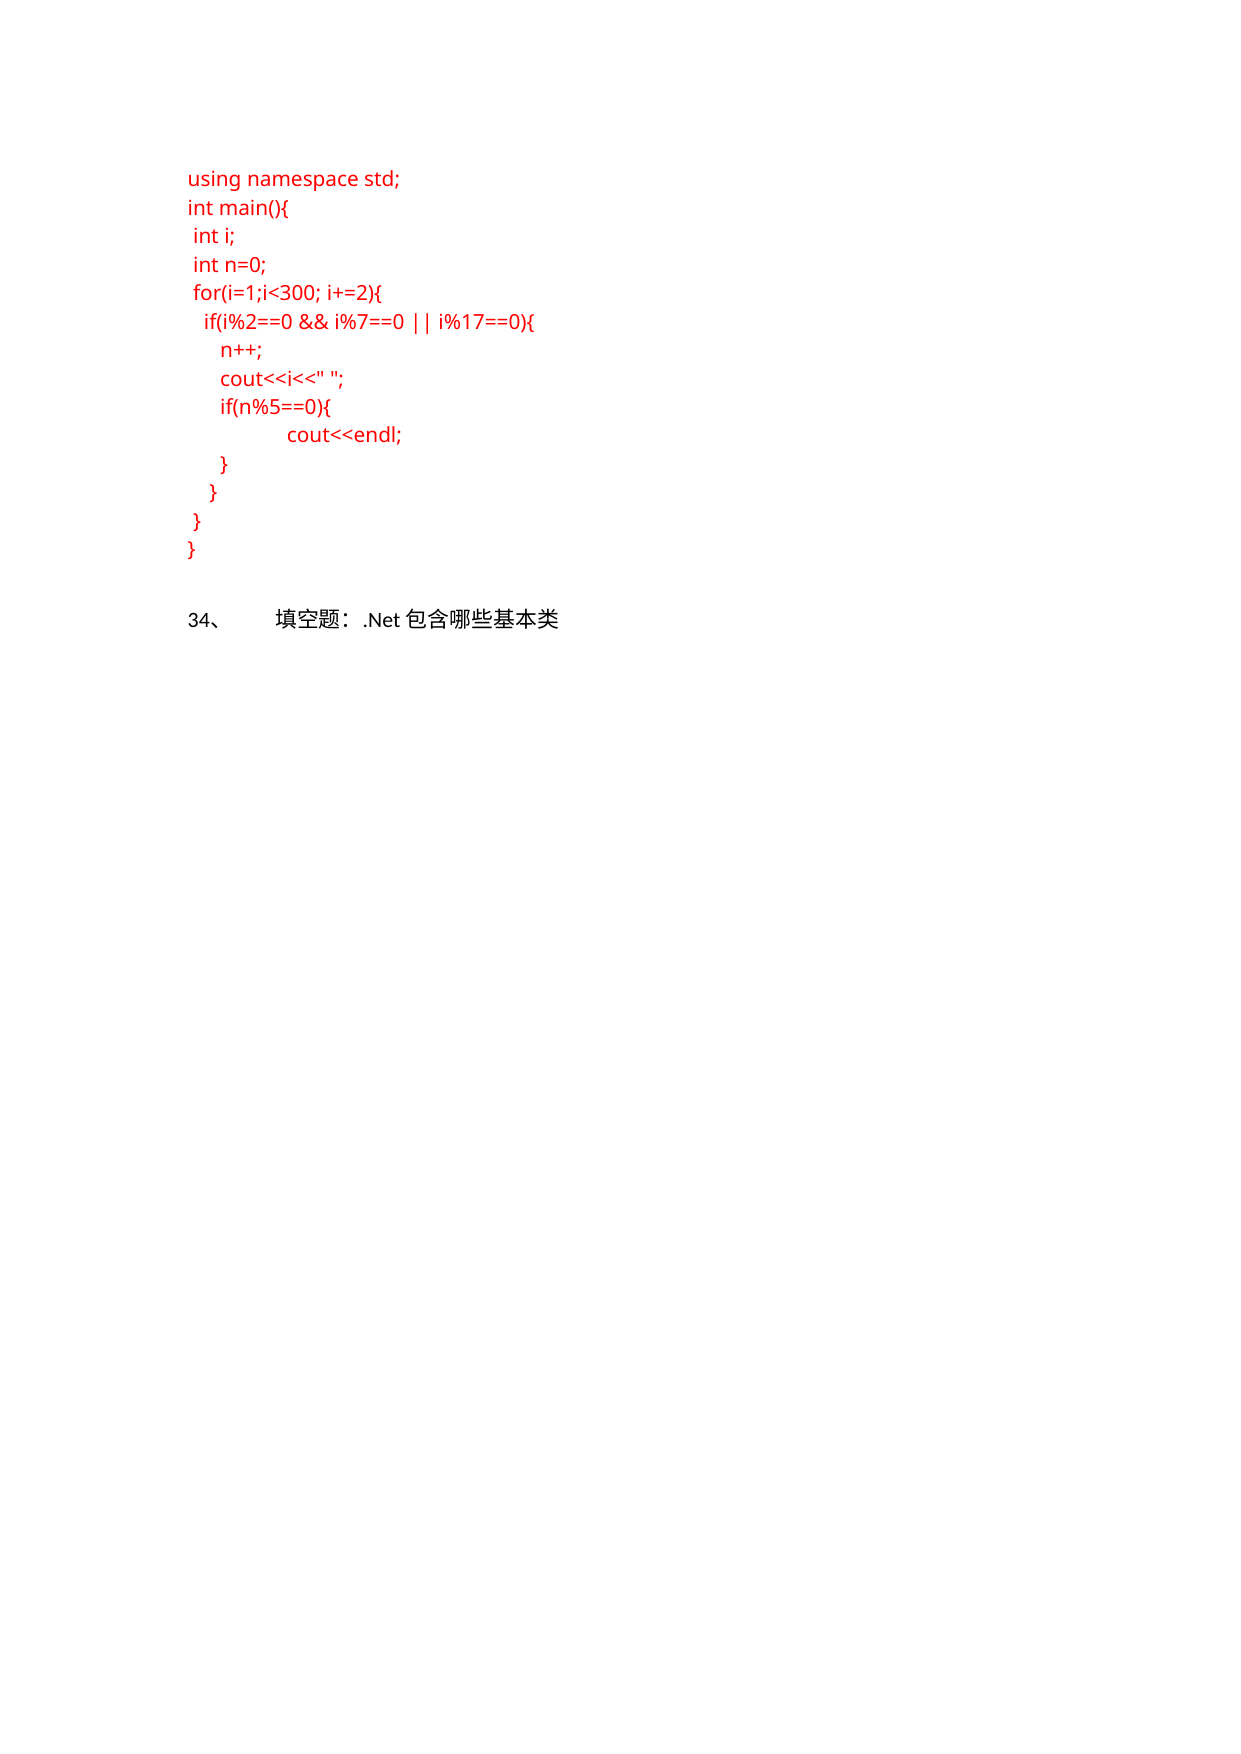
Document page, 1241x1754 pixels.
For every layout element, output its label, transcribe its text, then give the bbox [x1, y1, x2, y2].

text cout<<i<<" "; [187, 364, 1076, 392]
text } [187, 534, 1076, 563]
text for(i=1;i<300; i+=2){ [187, 278, 1076, 307]
text if(i%2==0 && i%7==0 || i%17==0){ [187, 307, 1076, 335]
text if(n%5==0){ [187, 392, 1076, 421]
text 34、 填空题：.Net 包含哪些基本类 [187, 602, 1076, 634]
text } [187, 449, 1076, 477]
text } [187, 477, 1076, 506]
text } [187, 506, 1076, 534]
text n++; [187, 335, 1076, 364]
text cout<<endl; [187, 421, 1076, 449]
text int n=0; [187, 250, 1076, 278]
text using namespace std; [187, 164, 1076, 193]
text int main(){ [187, 193, 1076, 221]
text int i; [187, 221, 1076, 250]
